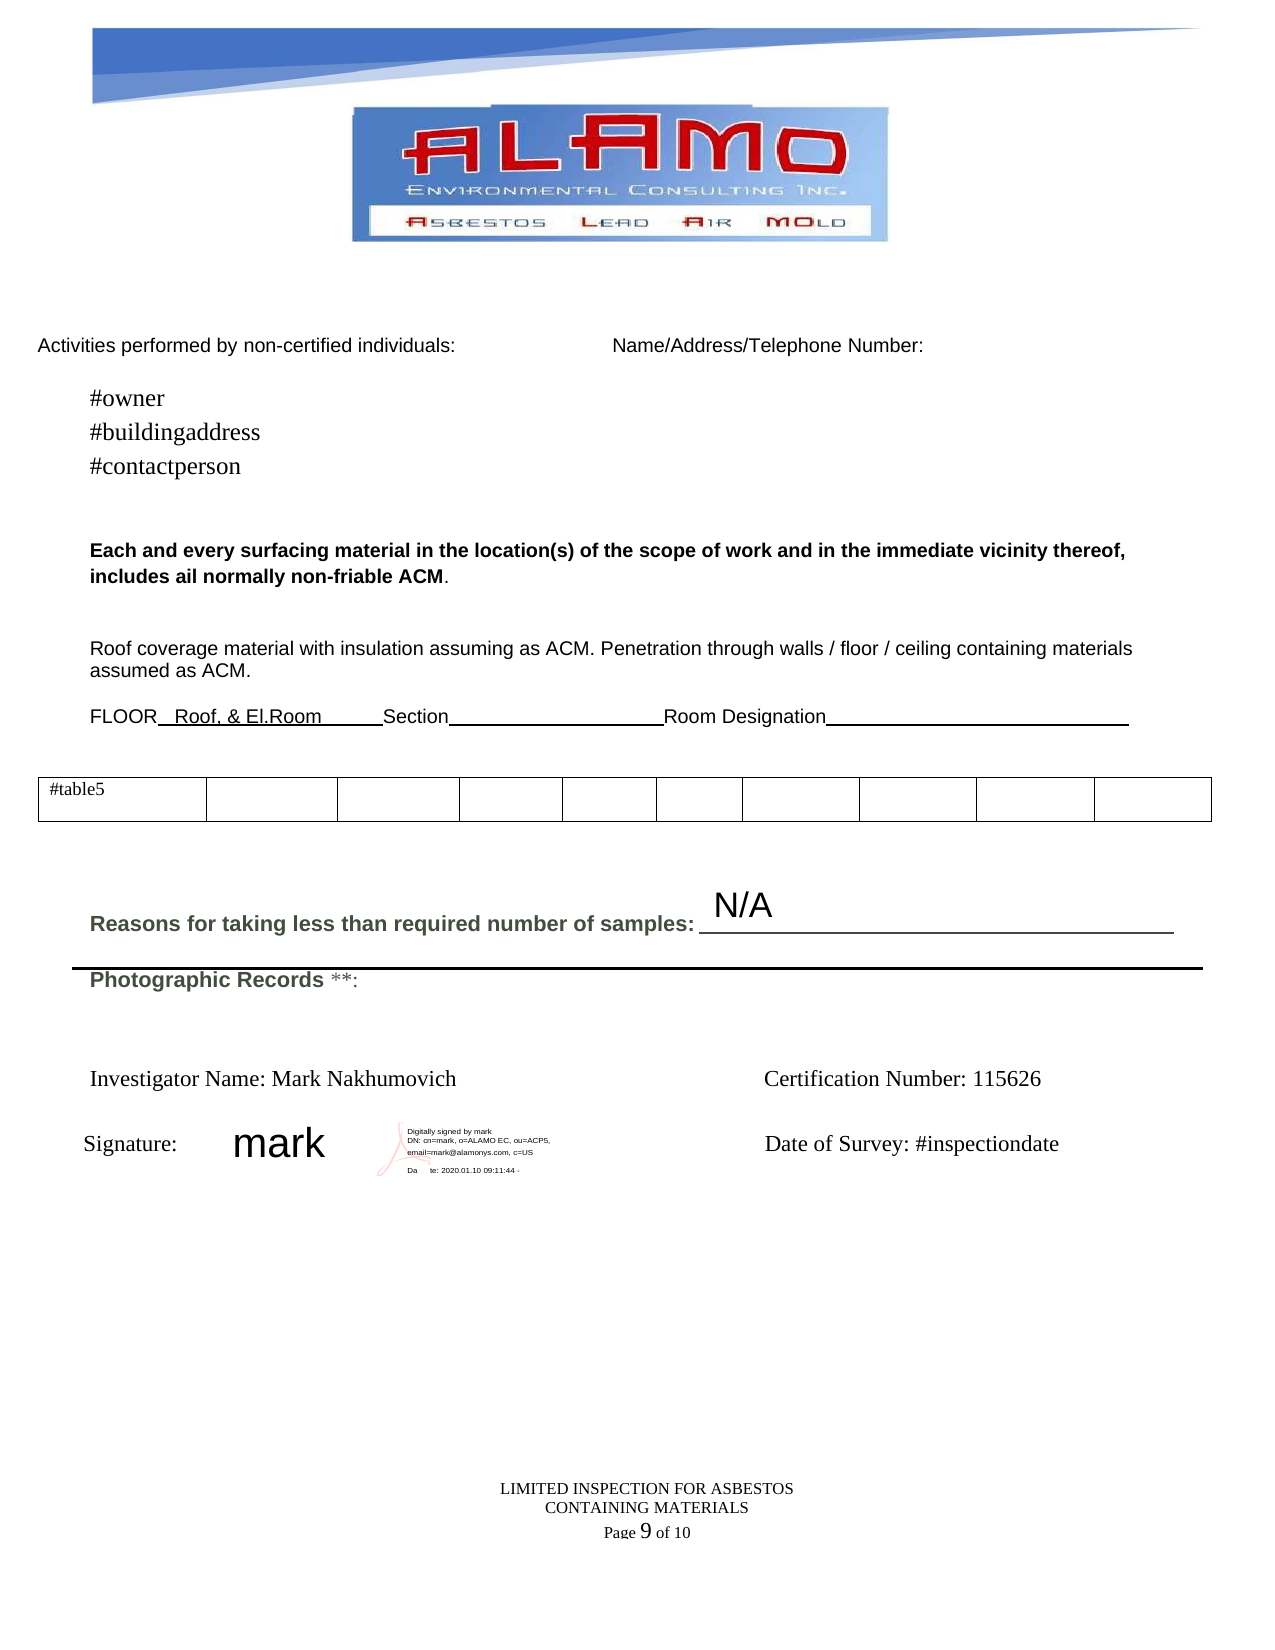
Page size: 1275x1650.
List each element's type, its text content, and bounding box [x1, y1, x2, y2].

text Investigator Name: Mark Nakhumovich Certification Number: 115626 [37, 1065, 1212, 1091]
text Each and every surfacing material in the location(s) of the scope of work and in the immediate vicinity thereof, includes ail normally non-friable ACM. [89, 538, 1210, 588]
table_header #table5 [39, 778, 206, 821]
text #buildingaddress [89, 417, 1210, 446]
table_header [743, 778, 859, 821]
text Reasons for taking less than required number of samples: _N/A [89, 884, 1212, 939]
text Roof coverage material with insulation assuming as ACM. Penetration through walls / floor / ceiling containing materials assumed as ACM. [89, 637, 1212, 682]
table_header [563, 778, 656, 821]
text #owner [89, 383, 1210, 412]
text Signature: Date of Survey: #inspectiondate [37, 1130, 307, 1156]
table_header [860, 778, 976, 821]
text FLOOR Roof, & El.Room Section Room Designation [89, 705, 1212, 728]
text Photographic Records **: [89, 962, 1212, 992]
picture [57, 27, 1209, 242]
table_header [460, 778, 562, 821]
text #contactperson [89, 451, 1210, 480]
table_header [338, 778, 459, 821]
table_header [657, 778, 742, 821]
table_header [977, 778, 1094, 821]
table_header [1095, 778, 1211, 821]
table_header [207, 778, 337, 821]
text Signature: Date of Survey: #inspectiondate [310, 1130, 1212, 1156]
text Activities performed by non-certified individuals: Name/Address/Telephone Number: [37, 334, 1212, 357]
